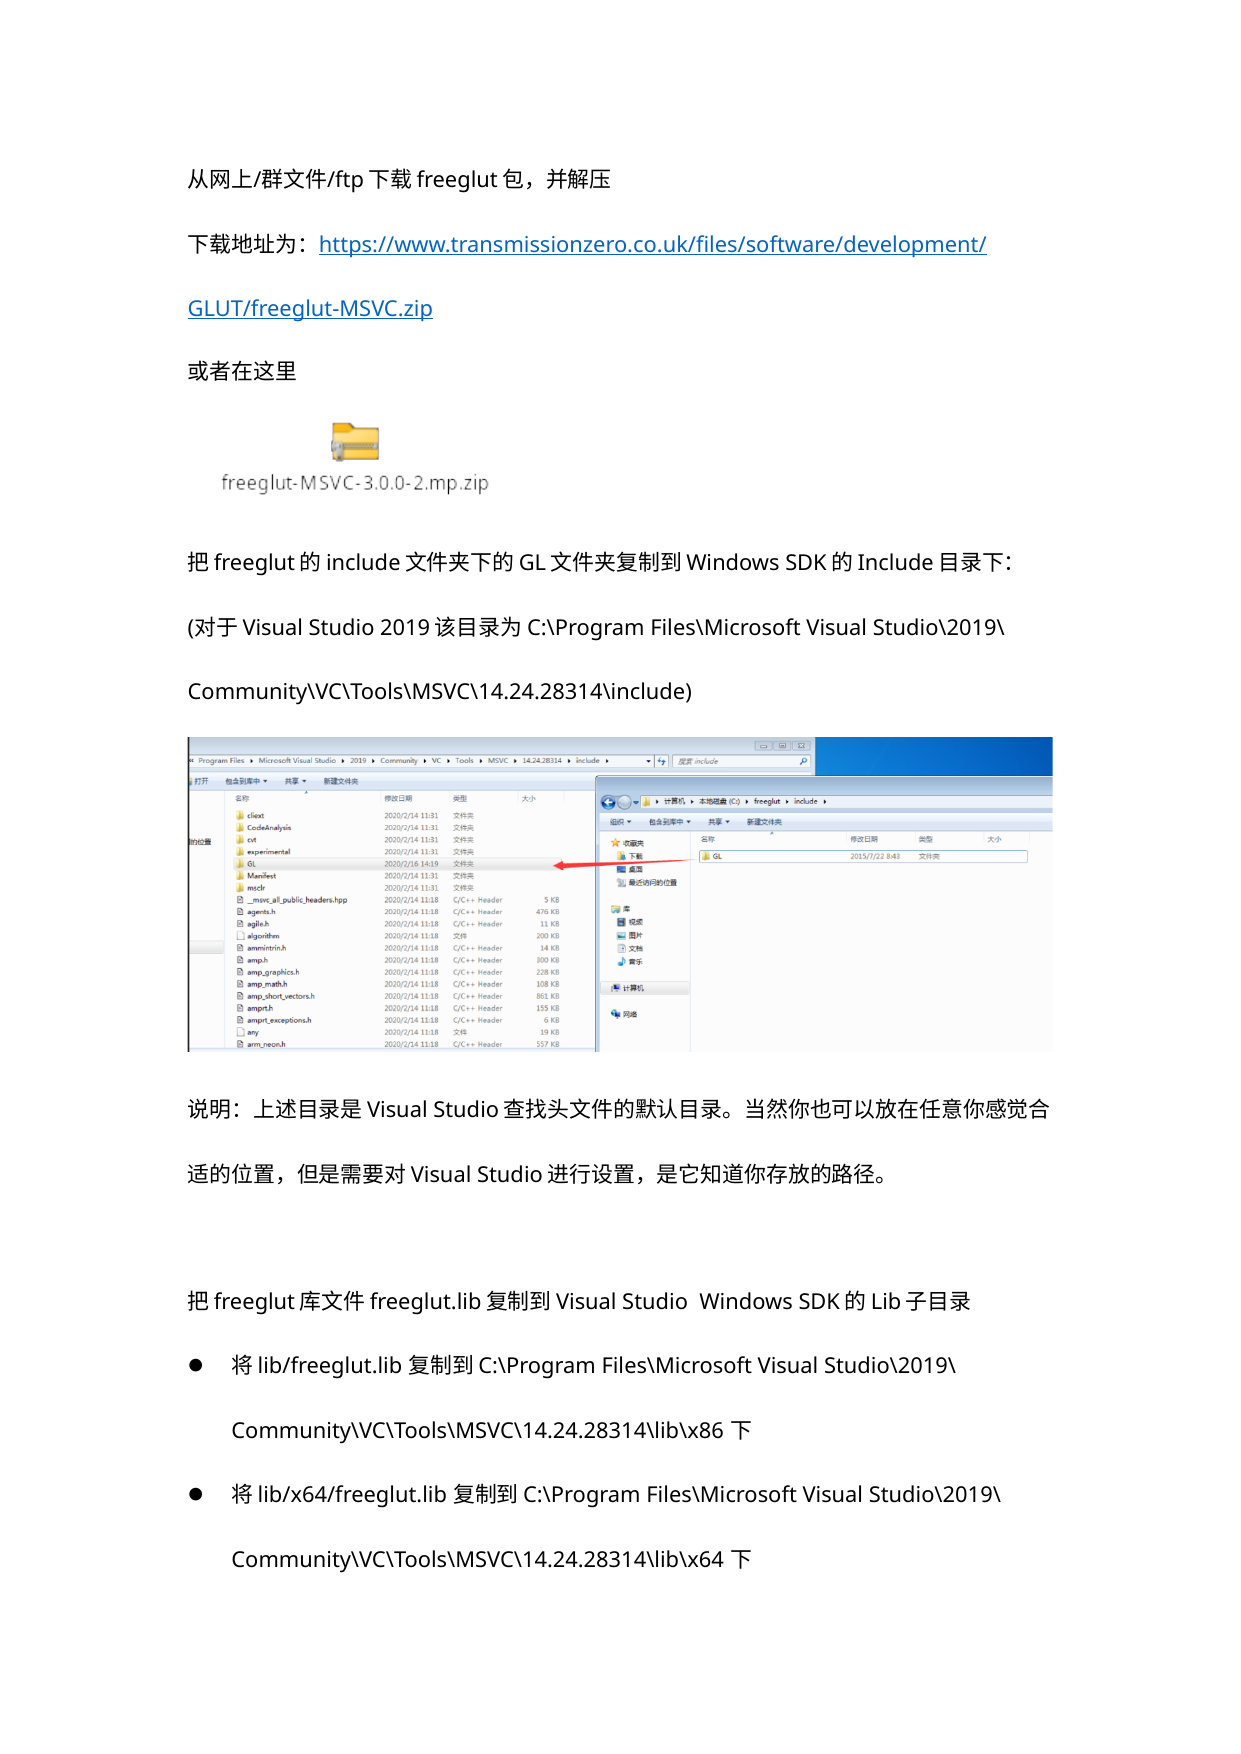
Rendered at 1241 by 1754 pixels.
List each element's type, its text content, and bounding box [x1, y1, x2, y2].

text 说明：上述目录是Visual Studio查找头文件的默认目录。当然你也可以放在任意你感觉合适的位置，但是需要对Visual Studio进行设置，是它知道你存放的路径。 [187, 1092, 1053, 1189]
text 下载地址为：https://www.transmissionzero.co.uk/files/software/development/GLUT/freeglut-MSVC.zip [187, 226, 1053, 324]
text 或者在这里 [187, 353, 1053, 386]
picture [187, 737, 1053, 1052]
list 将lib/x64/freeglut.lib 复制到C:\Program Files\Microsoft Visual Studio\2019\Community\VC\Tools\MSVC\14.24.28314\lib\x64 下 [187, 1477, 1053, 1575]
text 从网上/群文件/ftp下载freeglut包，并解压 [187, 162, 1053, 194]
list 将lib/freeglut.lib 复制到C:\Program Files\Microsoft Visual Studio\2019\Community\VC\Tools\MSVC\14.24.28314\lib\x86 下 [187, 1348, 1053, 1445]
text 把freeglut库文件freeglut.lib复制到Visual Studio Windows SDK的Lib子目录 [187, 1284, 1053, 1316]
text 把freeglut的include文件夹下的GL文件夹复制到Windows SDK的Include目录下：(对于Visual Studio 2019该目录为 C:\Program Files\Microsoft Visual Studio\2019\Community\VC\Tools\MSVC\14.24.28314\include) [187, 545, 1053, 707]
